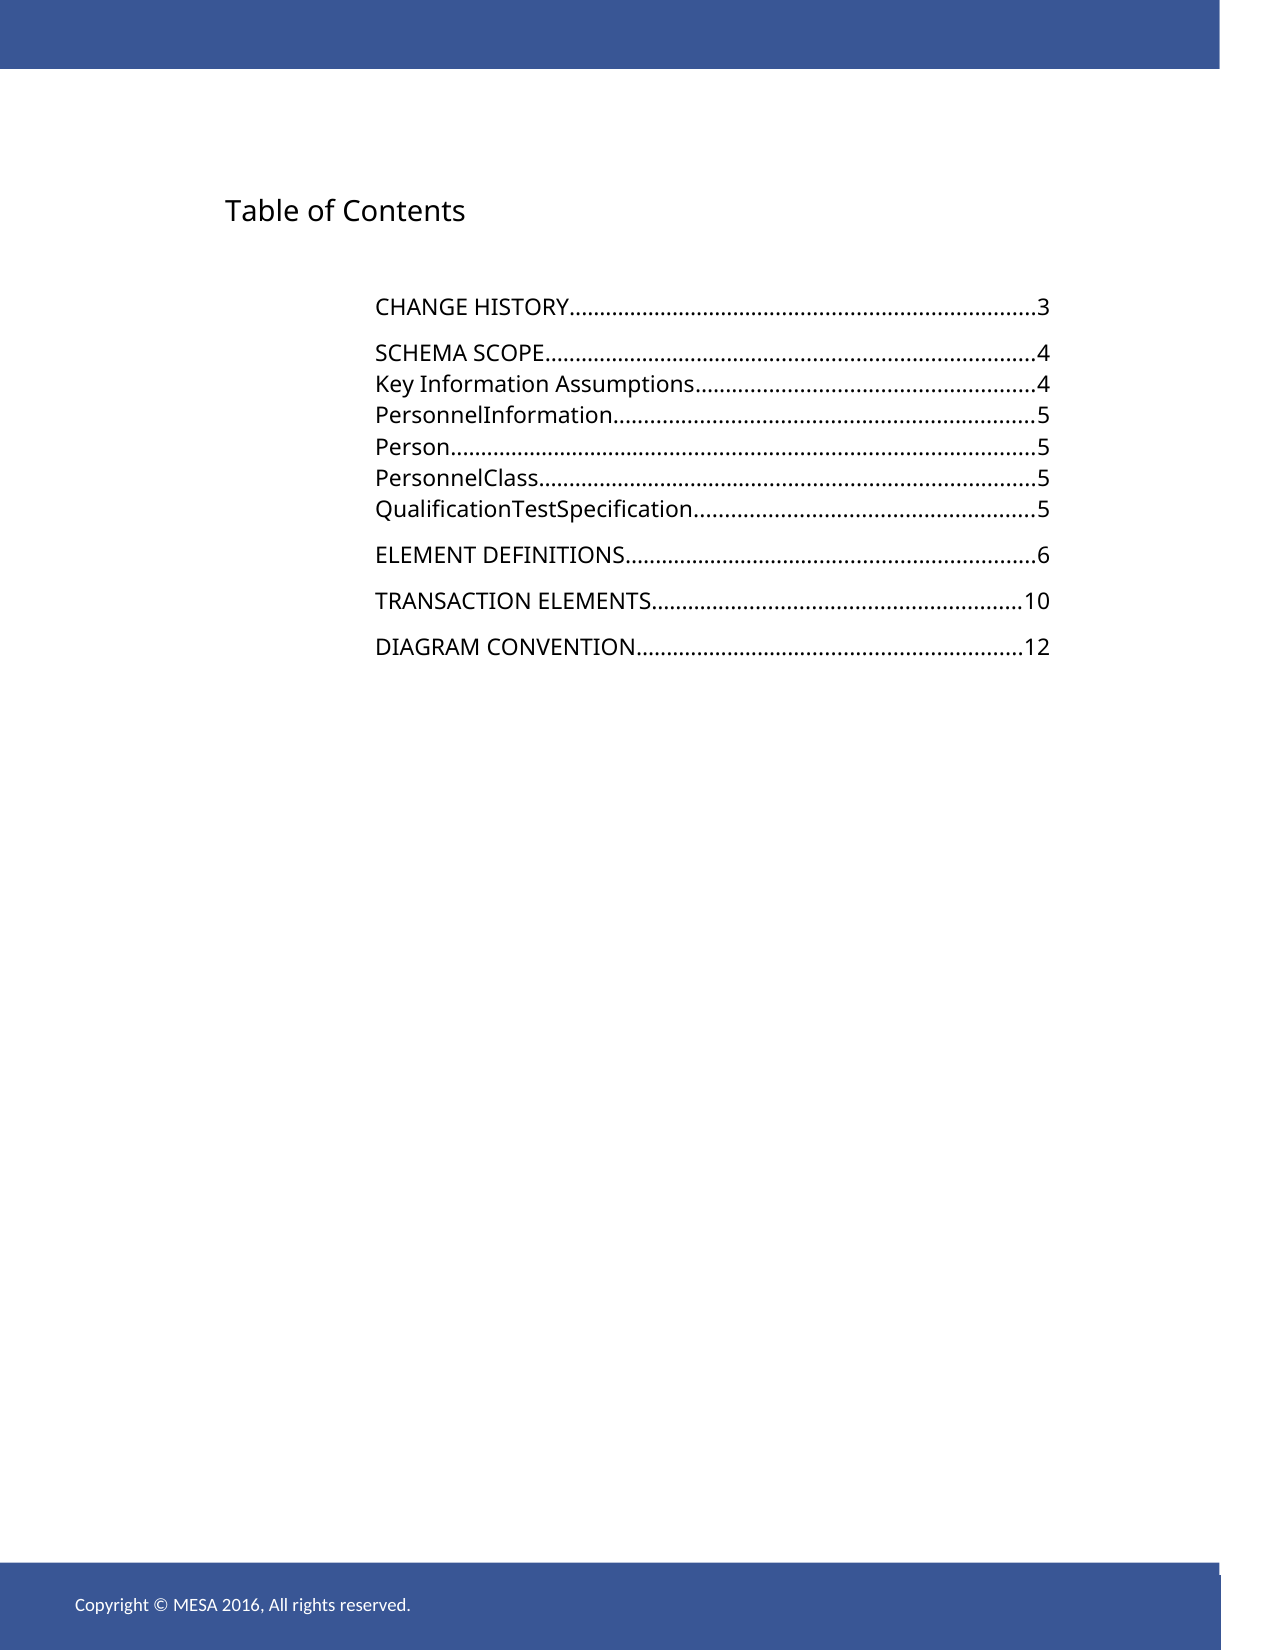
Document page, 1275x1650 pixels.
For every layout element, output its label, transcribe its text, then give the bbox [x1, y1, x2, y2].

text Schema Scope 4 [375, 336, 1200, 368]
text PersonnelClass 5 [375, 461, 1200, 493]
text Table of Contents [225, 191, 1200, 230]
text Change history 3 [375, 291, 1200, 322]
text Diagram Convention 12 [375, 630, 1200, 661]
text PersonnelInformation 5 [375, 399, 1200, 430]
text Person 5 [375, 430, 1200, 461]
text Transaction Elements 10 [375, 584, 1200, 616]
text Key Information Assumptions 4 [375, 368, 1200, 399]
text Element Definitions 6 [375, 538, 1200, 570]
text QualificationTestSpecification 5 [375, 493, 1200, 524]
